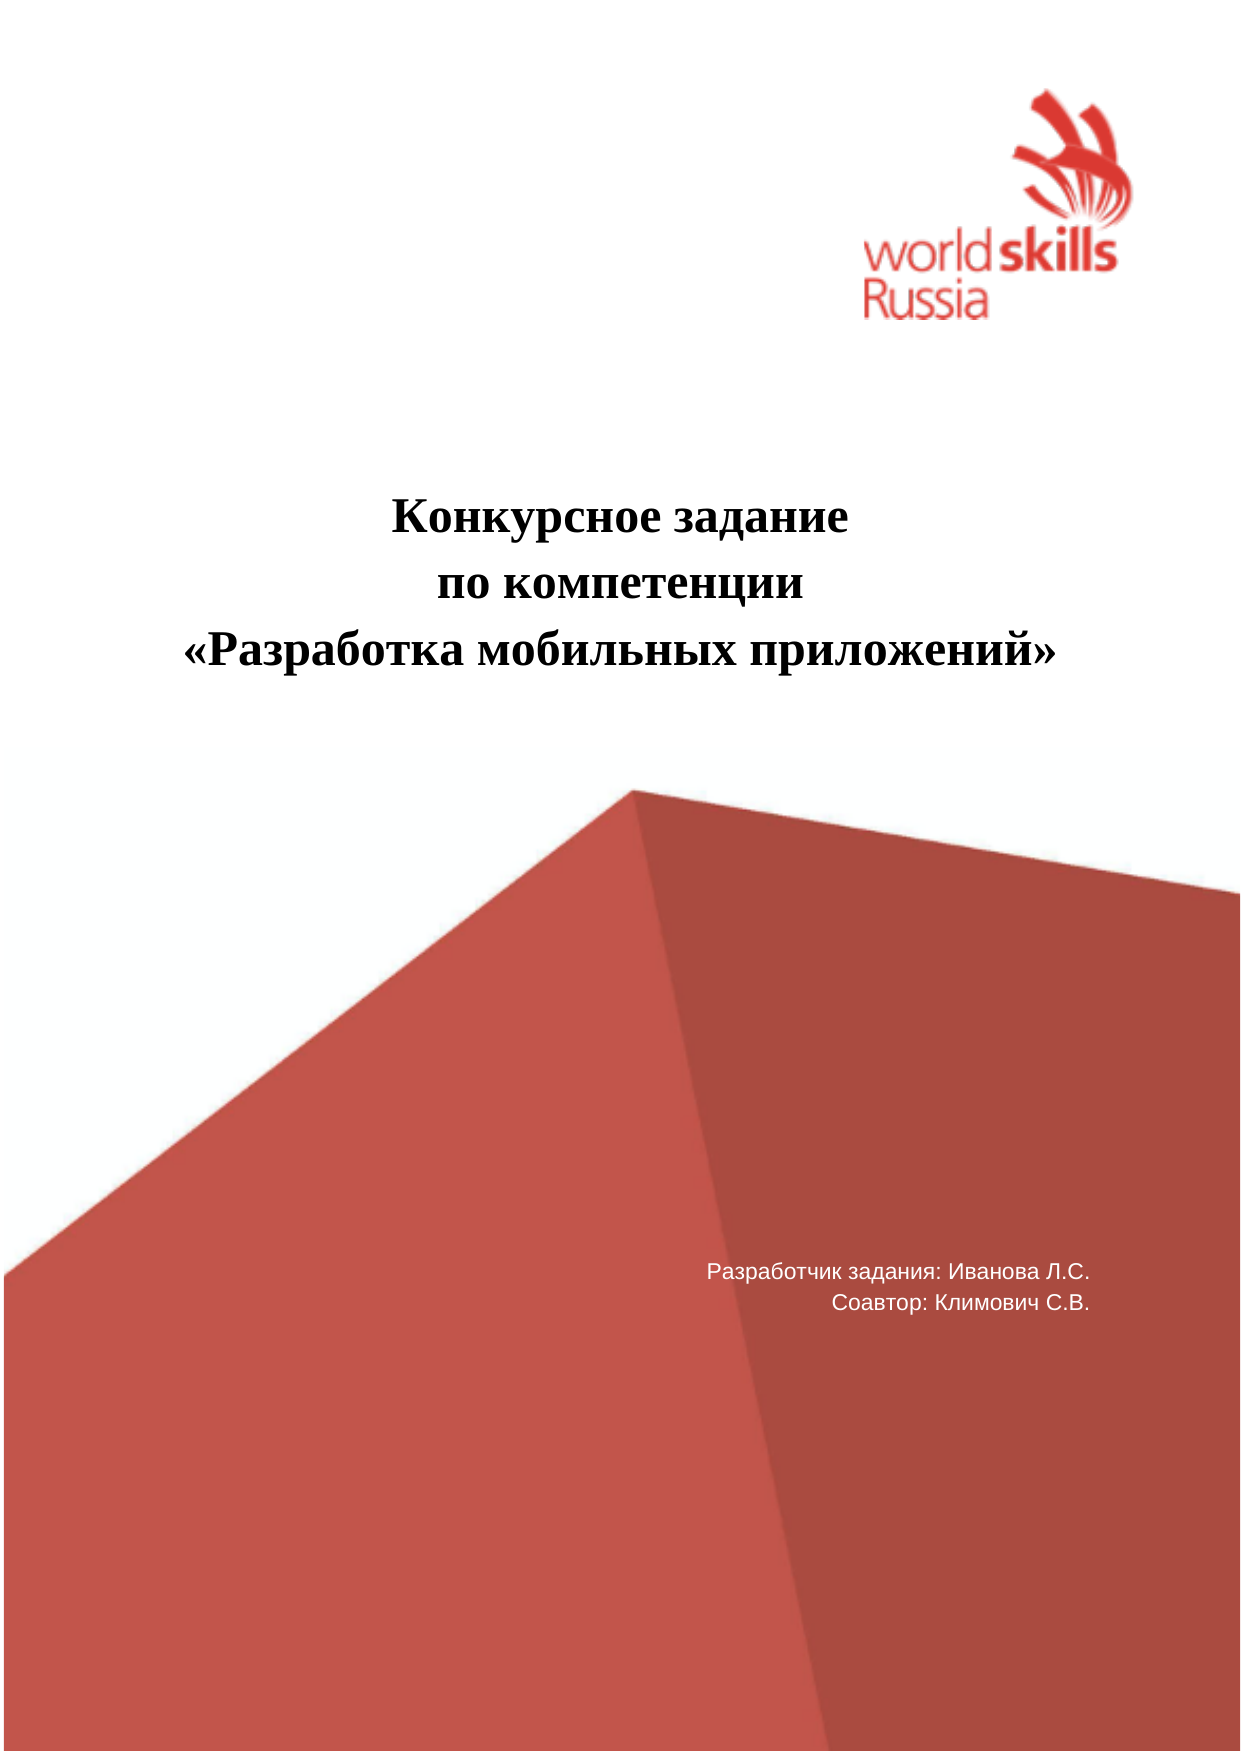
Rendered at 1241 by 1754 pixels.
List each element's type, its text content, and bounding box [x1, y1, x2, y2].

picture [863, 88, 1180, 320]
title по компетенции [150, 552, 1090, 610]
text Разработчик задания: Иванова Л.С. [150, 1258, 1090, 1285]
title Конкурсное задание [150, 486, 1090, 544]
picture [3, 747, 1241, 1751]
text Соавтор: Климович С.В. [150, 1288, 1090, 1315]
title «Разработка мобильных приложений» [150, 618, 1090, 676]
